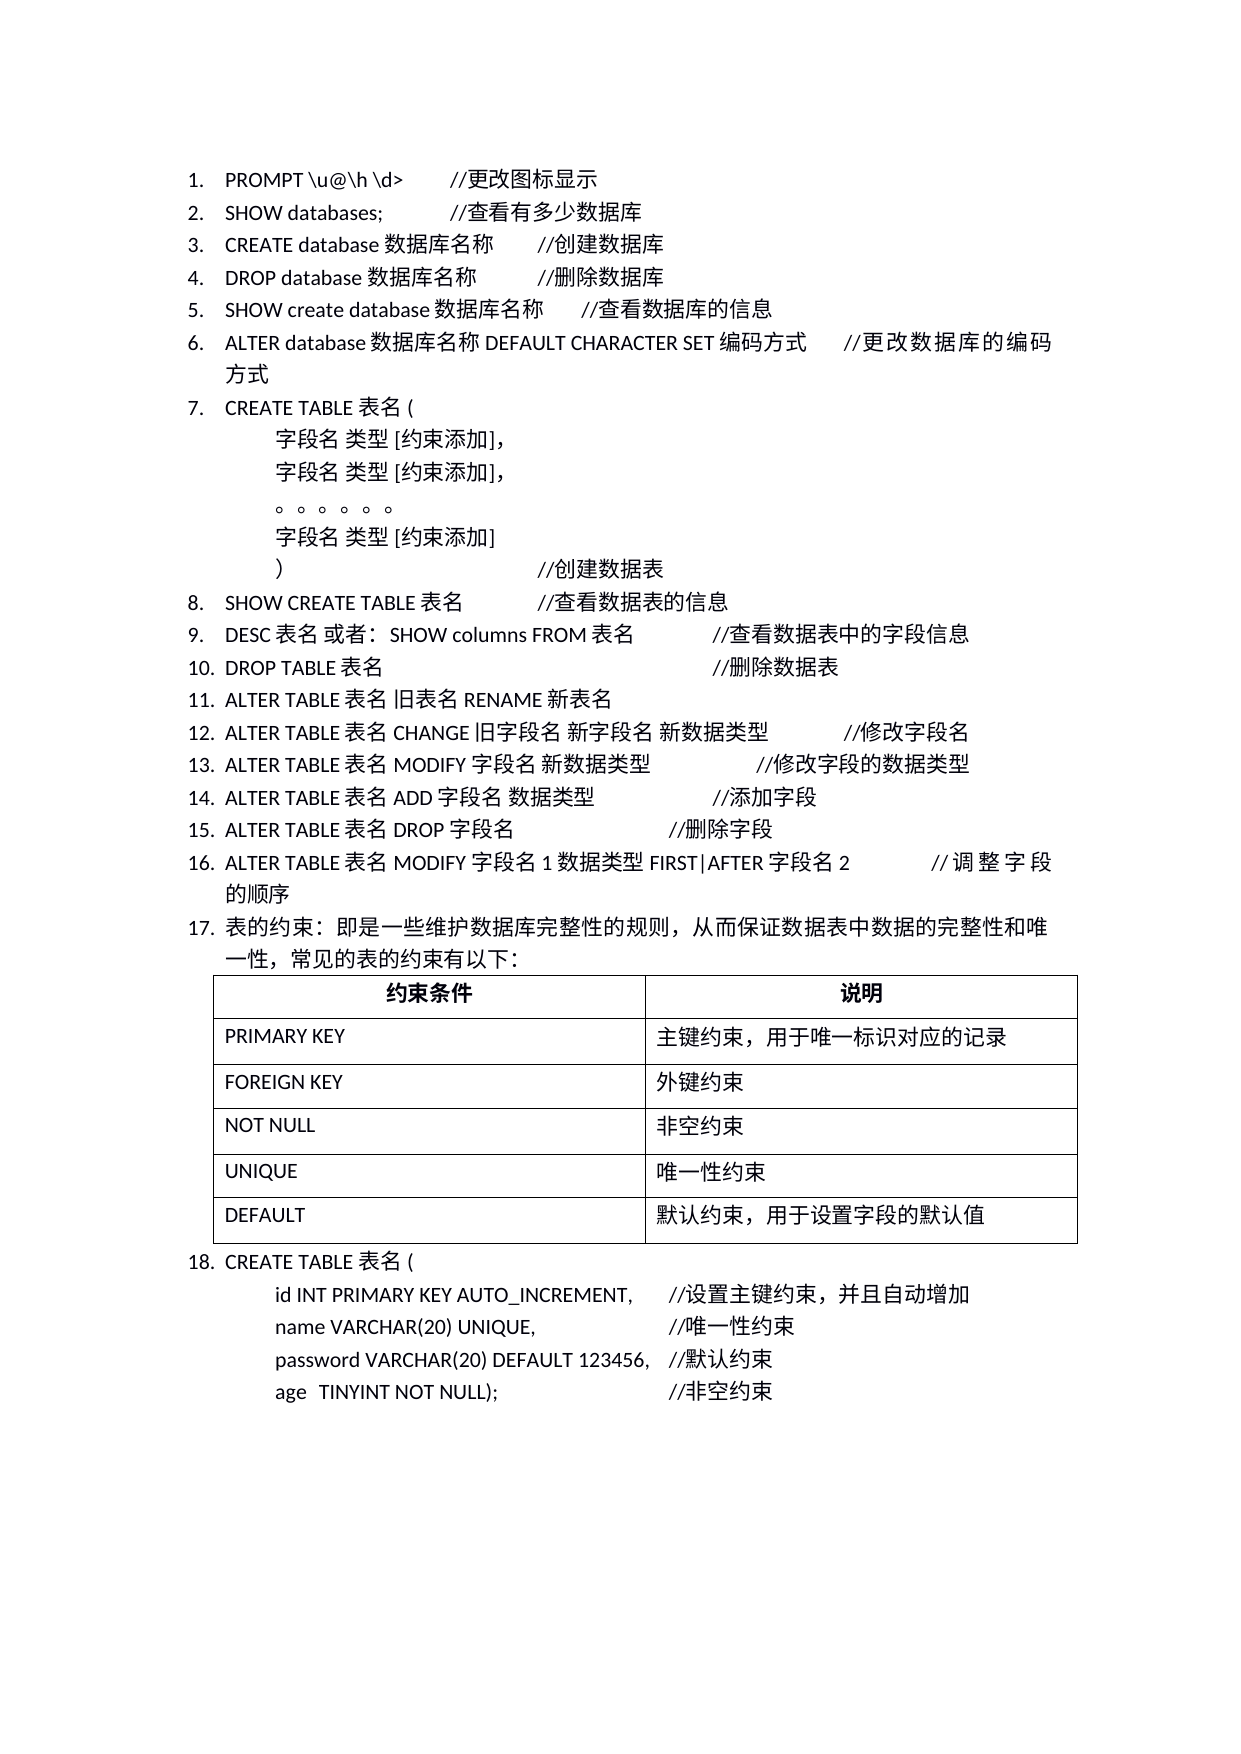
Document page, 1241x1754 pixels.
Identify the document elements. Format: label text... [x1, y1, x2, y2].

list 字段名 类型 [约束添加] [275, 519, 1053, 552]
table_cell 默认约束，用于设置字段的默认值 [646, 1198, 1077, 1243]
list ALTER TABLE表名 CHANGE 旧字段名 新字段名 新数据类型 //修改字段名 [187, 714, 1053, 747]
list age TINYINT NOT NULL); //非空约束 [275, 1374, 1053, 1406]
table_cell 主键约束，用于唯一标识对应的记录 [646, 1019, 1077, 1064]
list ALTER TABLE表名 ADD 字段名 数据类型 //添加字段 [187, 779, 1053, 812]
table_cell 非空约束 [646, 1109, 1077, 1153]
list name VARCHAR(20) UNIQUE, //唯一性约束 [275, 1309, 1053, 1341]
table_cell 唯一性约束 [646, 1155, 1077, 1197]
list ALTER TABLE表名 DROP 字段名 //删除字段 [187, 812, 1053, 844]
list ALTER database数据库名称 DEFAULT CHARACTER SET 编码方式 //更改数据库的编码方式 [187, 324, 1053, 389]
list CREATE TABLE 表名 ( [187, 1244, 1053, 1276]
list SHOW CREATE TABLE表名 //查看数据表的信息 [187, 584, 1053, 617]
list id INT PRIMARY KEY AUTO_INCREMENT, //设置主键约束，并且自动增加 [275, 1276, 1053, 1309]
list DROP TABLE表名 //删除数据表 [187, 649, 1053, 682]
list 表的约束：即是一些维护数据库完整性的规则，从而保证数据表中数据的完整性和唯一性，常见的表的约束有以下： [187, 909, 1053, 974]
list ALTER TABLE表名 旧表名 RENAME 新表名 [187, 682, 1053, 714]
list SHOW create database数据库名称 //查看数据库的信息 [187, 292, 1053, 324]
table_cell UNIQUE [214, 1155, 645, 1197]
list 字段名 类型 [约束添加]， [275, 422, 1053, 454]
table_cell DEFAULT [214, 1198, 645, 1243]
list SHOW databases; //查看有多少数据库 [187, 194, 1053, 227]
table_cell FOREIGN KEY [214, 1065, 645, 1108]
list DROP database 数据库名称 //删除数据库 [187, 259, 1053, 292]
table_cell PRIMARY KEY [214, 1019, 645, 1064]
table_cell NOT NULL [214, 1109, 645, 1153]
table_cell 外键约束 [646, 1065, 1077, 1108]
list CREATE TABLE 表名 ( [187, 389, 1053, 422]
list ALTER TABLE表名 MODIFY 字段名 新数据类型 //修改字段的数据类型 [187, 747, 1053, 779]
table_header 说明 [646, 976, 1077, 1018]
list DESC表名 或者：SHOW columns FROM表名 //查看数据表中的字段信息 [187, 617, 1053, 649]
table_header 约束条件 [214, 976, 645, 1018]
list 。。。。。。 [275, 487, 1053, 519]
list CREATE database 数据库名称 //创建数据库 [187, 227, 1053, 259]
list 字段名 类型 [约束添加]， [275, 454, 1053, 487]
list ALTER TABLE表名 MODIFY 字段名1 数据类型 FIRST|AFTER 字段名2 //调整字段的顺序 [187, 844, 1053, 909]
list PROMPT \u@\h \d> //更改图标显示 [187, 162, 1053, 194]
list password VARCHAR(20) DEFAULT 123456, //默认约束 [275, 1341, 1053, 1374]
list ） //创建数据表 [275, 552, 1053, 584]
